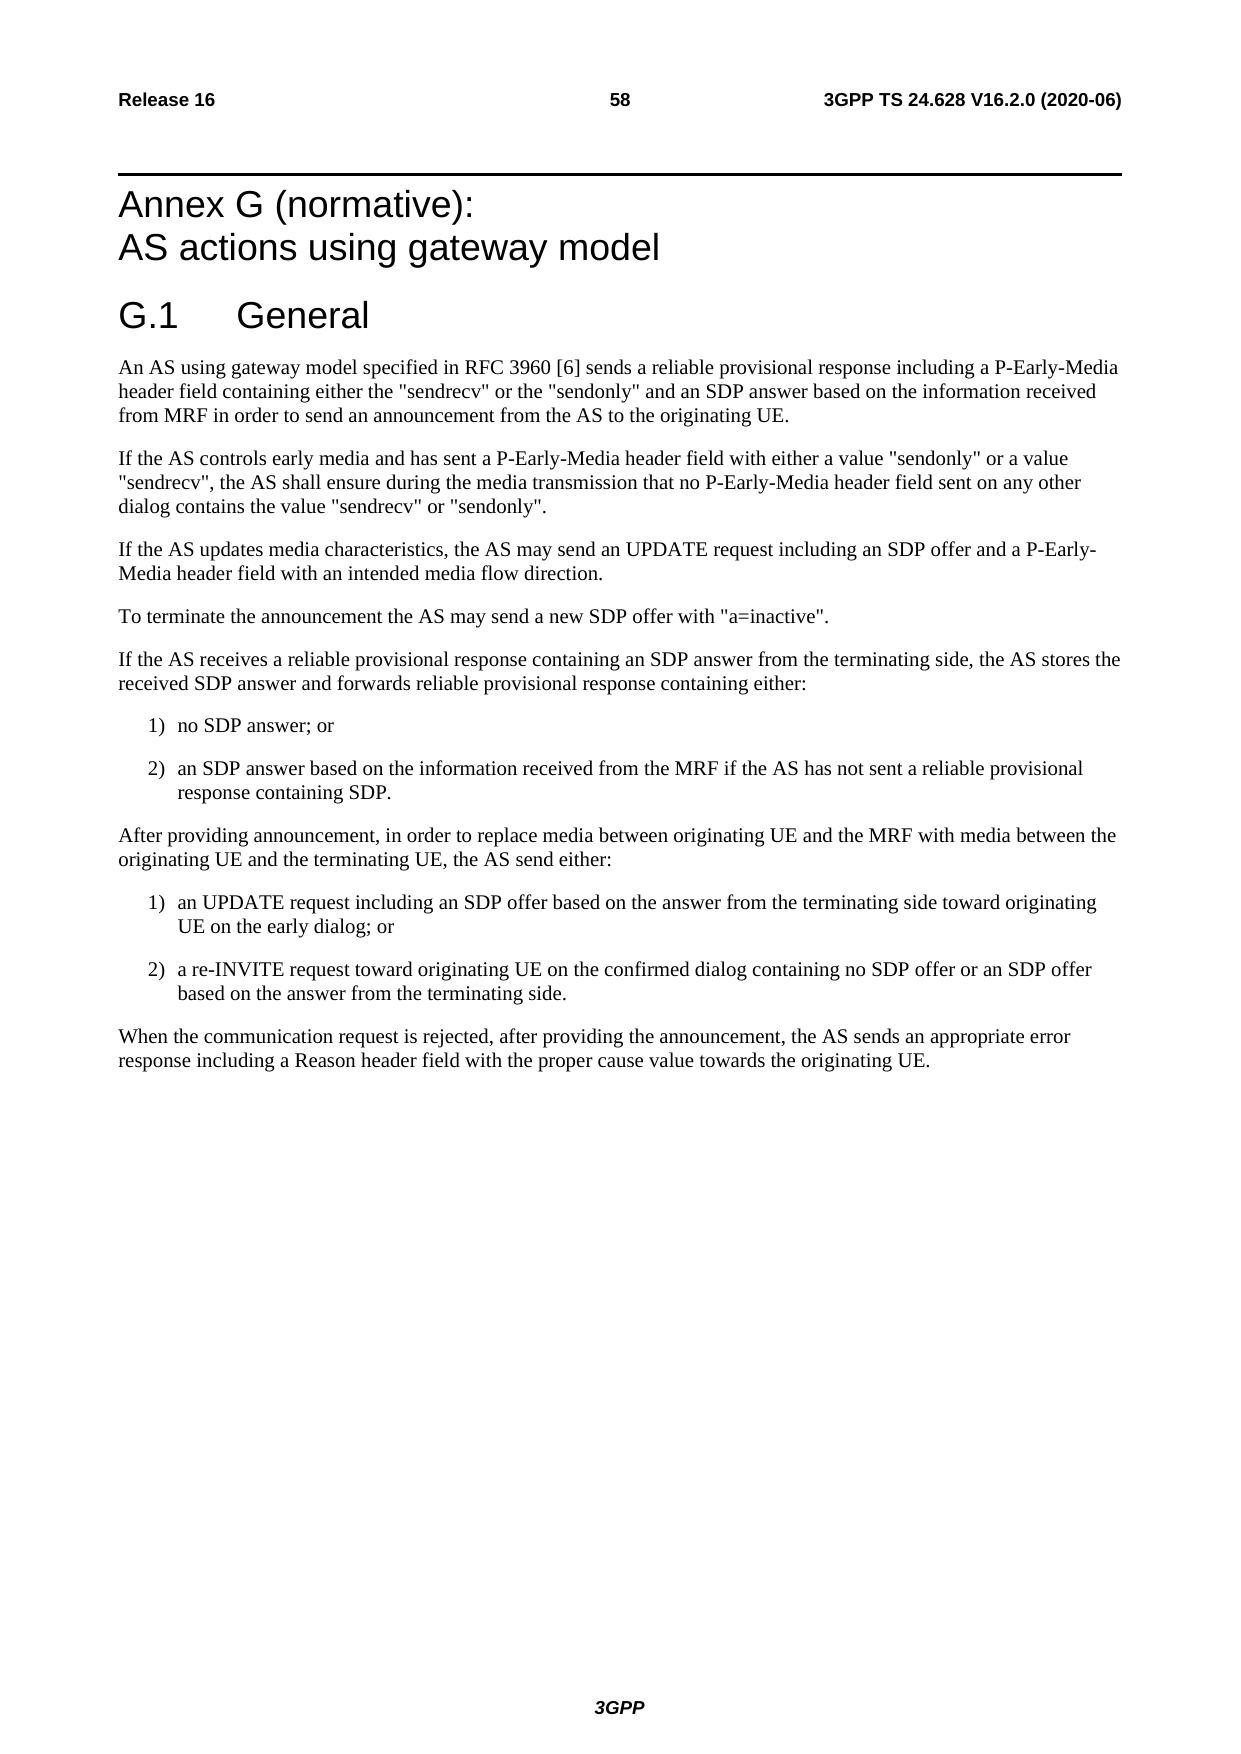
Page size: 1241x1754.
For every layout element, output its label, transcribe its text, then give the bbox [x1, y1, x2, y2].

text If the AS controls early media and has sent a P-Early-Media header field with either a value "sendonly" or a value "sendrecv", the AS shall ensure during the media transmission that no P-Early-Media header field sent on any other dialog contains the value "sendrecv" or "sendonly". [118, 446, 1122, 518]
text 2) a re-INVITE request toward originating UE on the confirmed dialog containing no SDP offer or an SDP offer based on the answer from the terminating side. [148, 957, 1122, 1005]
text If the AS updates media characteristics, the AS may send an UPDATE request including an SDP offer and a P-Early-Media header field with an intended media flow direction. [118, 537, 1122, 585]
subtitle Annex G (normative): AS actions using gateway model [118, 176, 1122, 268]
text To terminate the announcement the AS may send a new SDP offer with "a=inactive". [118, 604, 1122, 628]
text After providing announcement, in order to replace media between originating UE and the MRF with media between the originating UE and the terminating UE, the AS send either: [118, 823, 1122, 871]
text 2) an SDP answer based on the information received from the MRF if the AS has not sent a reliable provisional response containing SDP. [148, 756, 1122, 804]
text 1) no SDP answer; or [148, 713, 1122, 737]
text 1) an UPDATE request including an SDP offer based on the answer from the terminating side toward originating UE on the early dialog; or [148, 890, 1122, 938]
text When the communication request is rejected, after providing the announcement, the AS sends an appropriate error response including a Reason header field with the proper cause value towards the originating UE. [118, 1024, 1122, 1072]
text An AS using gateway model specified in RFC 3960 [6] sends a reliable provisional response including a P-Early-Media header field containing either the "sendrecv" or the "sendonly" and an SDP answer based on the information received from MRF in order to send an announcement from the AS to the originating UE. [118, 355, 1122, 427]
text If the AS receives a reliable provisional response containing an SDP answer from the terminating side, the AS stores the received SDP answer and forwards reliable provisional response containing either: [118, 647, 1122, 695]
subtitle G.1 General [118, 284, 1122, 336]
